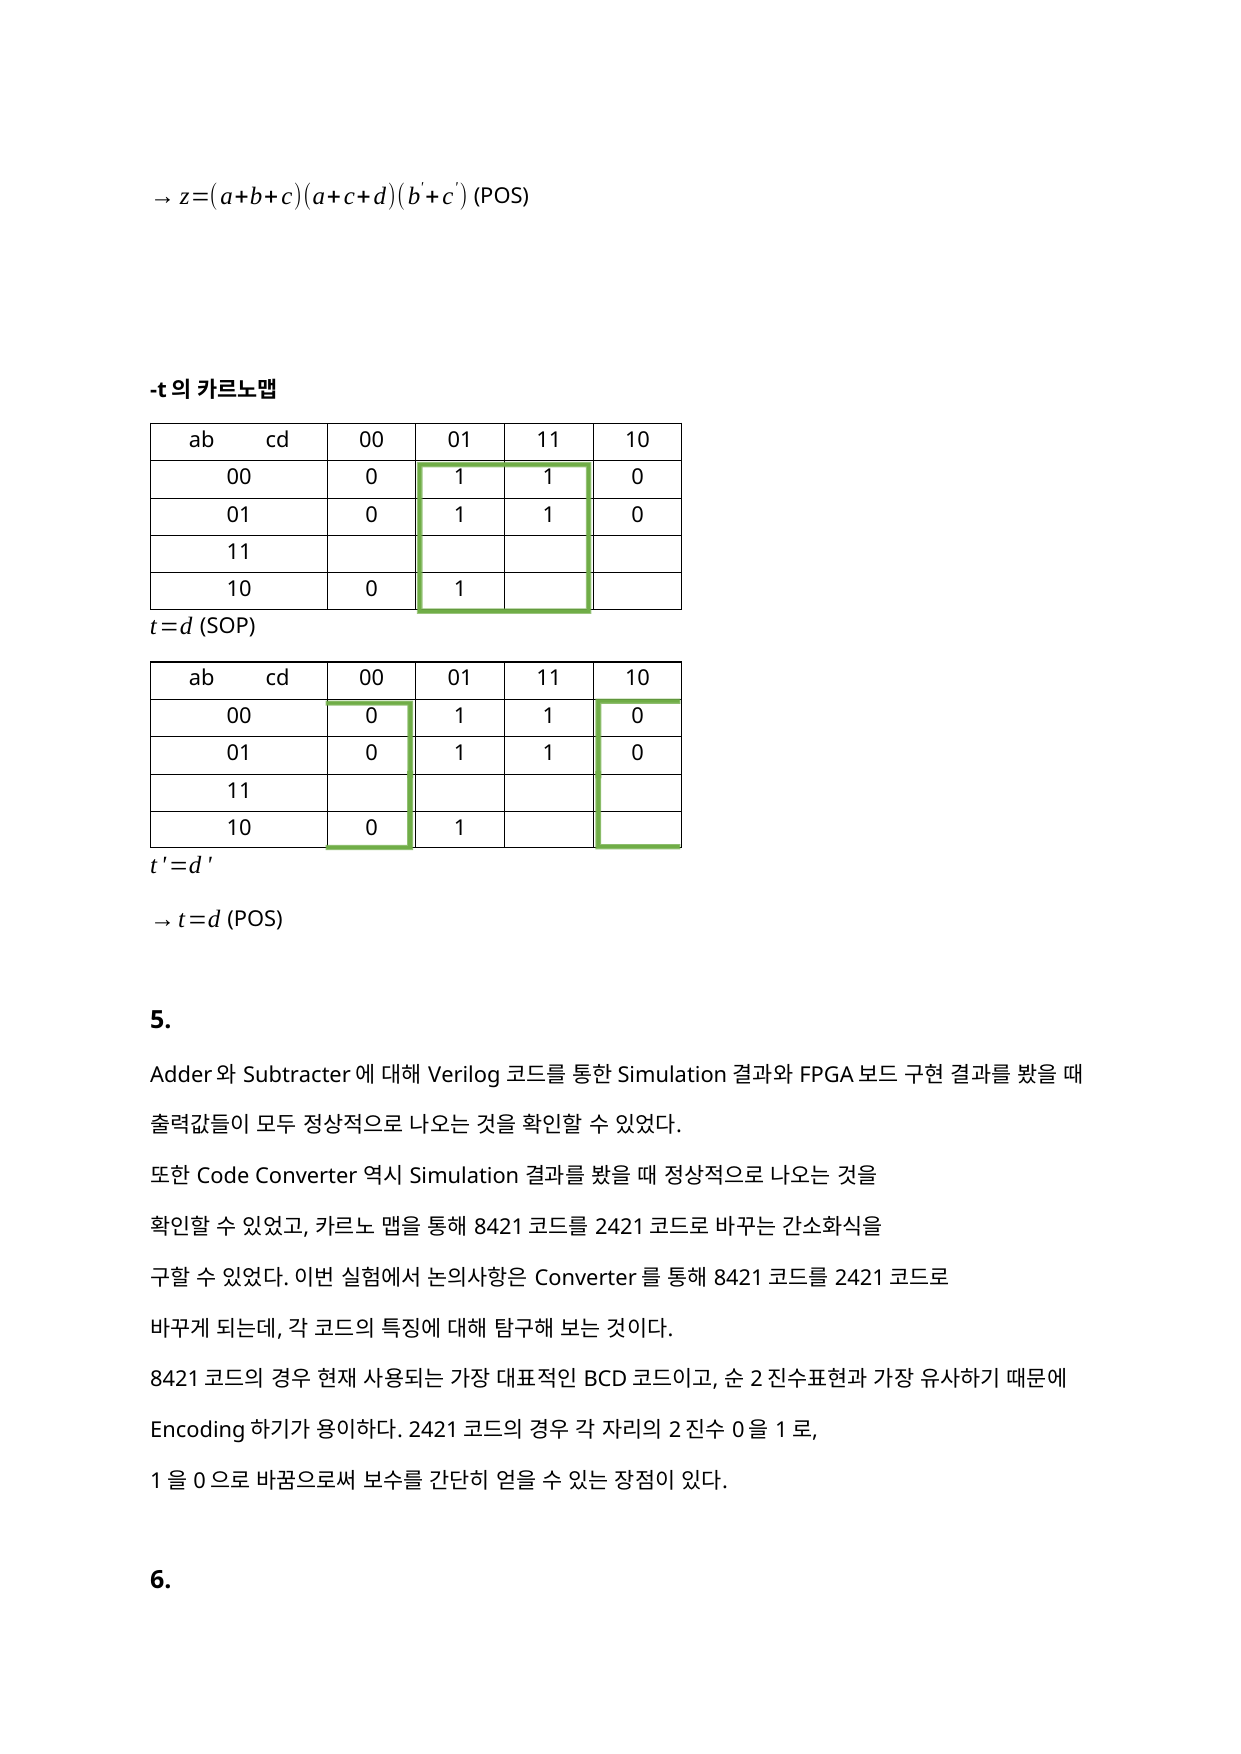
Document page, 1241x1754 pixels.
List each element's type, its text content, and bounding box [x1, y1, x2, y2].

table_cell [602, 775, 681, 811]
text Adder와 Subtracter에 대해 Verilog 코드를 통한Simulation 결과와 FPGA보드 구현 결과를 봤을 때 출력값들이 모두 정상적으로 나오는 것을 확인할 수 있었다. [150, 1057, 1090, 1139]
table_cell 00 [151, 461, 327, 497]
table_cell 1 [423, 499, 504, 535]
table_header 10 [594, 663, 681, 699]
text 바꾸게 되는데, 각 코드의 특징에 대해 탐구해 보는 것이다. [150, 1311, 1090, 1342]
table_cell 1 [423, 468, 504, 497]
table_cell [602, 812, 681, 844]
table_cell [505, 536, 585, 572]
table_cell 1 [505, 700, 593, 736]
text 확인할 수 있었고, 카르노 맵을 통해 8421코드를 2421코드로 바꾸는 간소화식을 [150, 1209, 1090, 1241]
table_cell [328, 775, 407, 811]
table_cell [505, 812, 593, 847]
text (POS) [150, 177, 1090, 211]
table_cell [423, 536, 504, 572]
text (SOP) [150, 609, 1090, 643]
table_cell 0 [328, 812, 407, 844]
table_cell 1 [416, 737, 504, 773]
table_cell 0 [328, 461, 415, 497]
table_cell 1 [505, 737, 593, 773]
table_header 00 [328, 663, 415, 699]
table_cell [594, 573, 681, 608]
table_cell 0 [602, 737, 681, 773]
table_cell 0 [328, 499, 415, 535]
table_cell 0 [328, 737, 407, 773]
table_cell 1 [416, 812, 504, 847]
table_cell 01 [151, 737, 327, 773]
text -t의 카르노맵 [150, 372, 1090, 404]
table_cell 1 [416, 700, 504, 736]
table_cell 11 [151, 775, 327, 811]
table_cell [416, 775, 504, 811]
table_cell 0 [594, 461, 681, 497]
table_header ab cd [151, 663, 327, 699]
text 6. [150, 1561, 1090, 1596]
table_cell 10 [151, 573, 327, 608]
table_cell 0 [602, 704, 681, 736]
text 또한 Code Converter 역시 Simulation 결과를 봤을 때 정상적으로 나오는 것을 [150, 1158, 1090, 1190]
table_header ab cd [151, 424, 327, 460]
table_header 00 [328, 424, 415, 460]
text 5. [150, 1002, 1090, 1036]
table_cell 11 [151, 536, 327, 572]
table_cell 0 [594, 499, 681, 535]
text 8421코드의 경우 현재 사용되는 가장 대표적인 BCD코드이고, 순 2진수표현과 가장 유사하기 때문에 Encoding하기가 용이하다. 2421코드의 경우 각 자리의 2진수 0을 1로, [150, 1361, 1090, 1444]
table_cell [594, 536, 681, 572]
table_cell 01 [151, 499, 327, 535]
table_header 10 [594, 424, 681, 460]
table_cell 1 [505, 468, 585, 497]
text (POS) [150, 903, 1090, 937]
table_cell [328, 536, 415, 572]
table_header 01 [416, 424, 504, 460]
table_cell 0 [328, 706, 407, 736]
table_cell 1 [505, 499, 585, 535]
table_cell 10 [151, 812, 327, 847]
table_header 11 [505, 424, 593, 460]
table_header 01 [416, 663, 504, 699]
table_cell 00 [151, 700, 327, 736]
text 1을 0으로 바꿈으로써 보수를 간단히 얻을 수 있는 장점이 있다. [150, 1463, 1090, 1495]
table_cell [505, 775, 593, 811]
text 구할 수 있었다. 이번 실험에서 논의사항은 Converter를 통해 8421코드를 2421코드로 [150, 1260, 1090, 1292]
table_cell [505, 573, 585, 608]
table_header 11 [505, 663, 593, 699]
table_cell 1 [423, 573, 504, 608]
table_cell 0 [328, 573, 415, 608]
